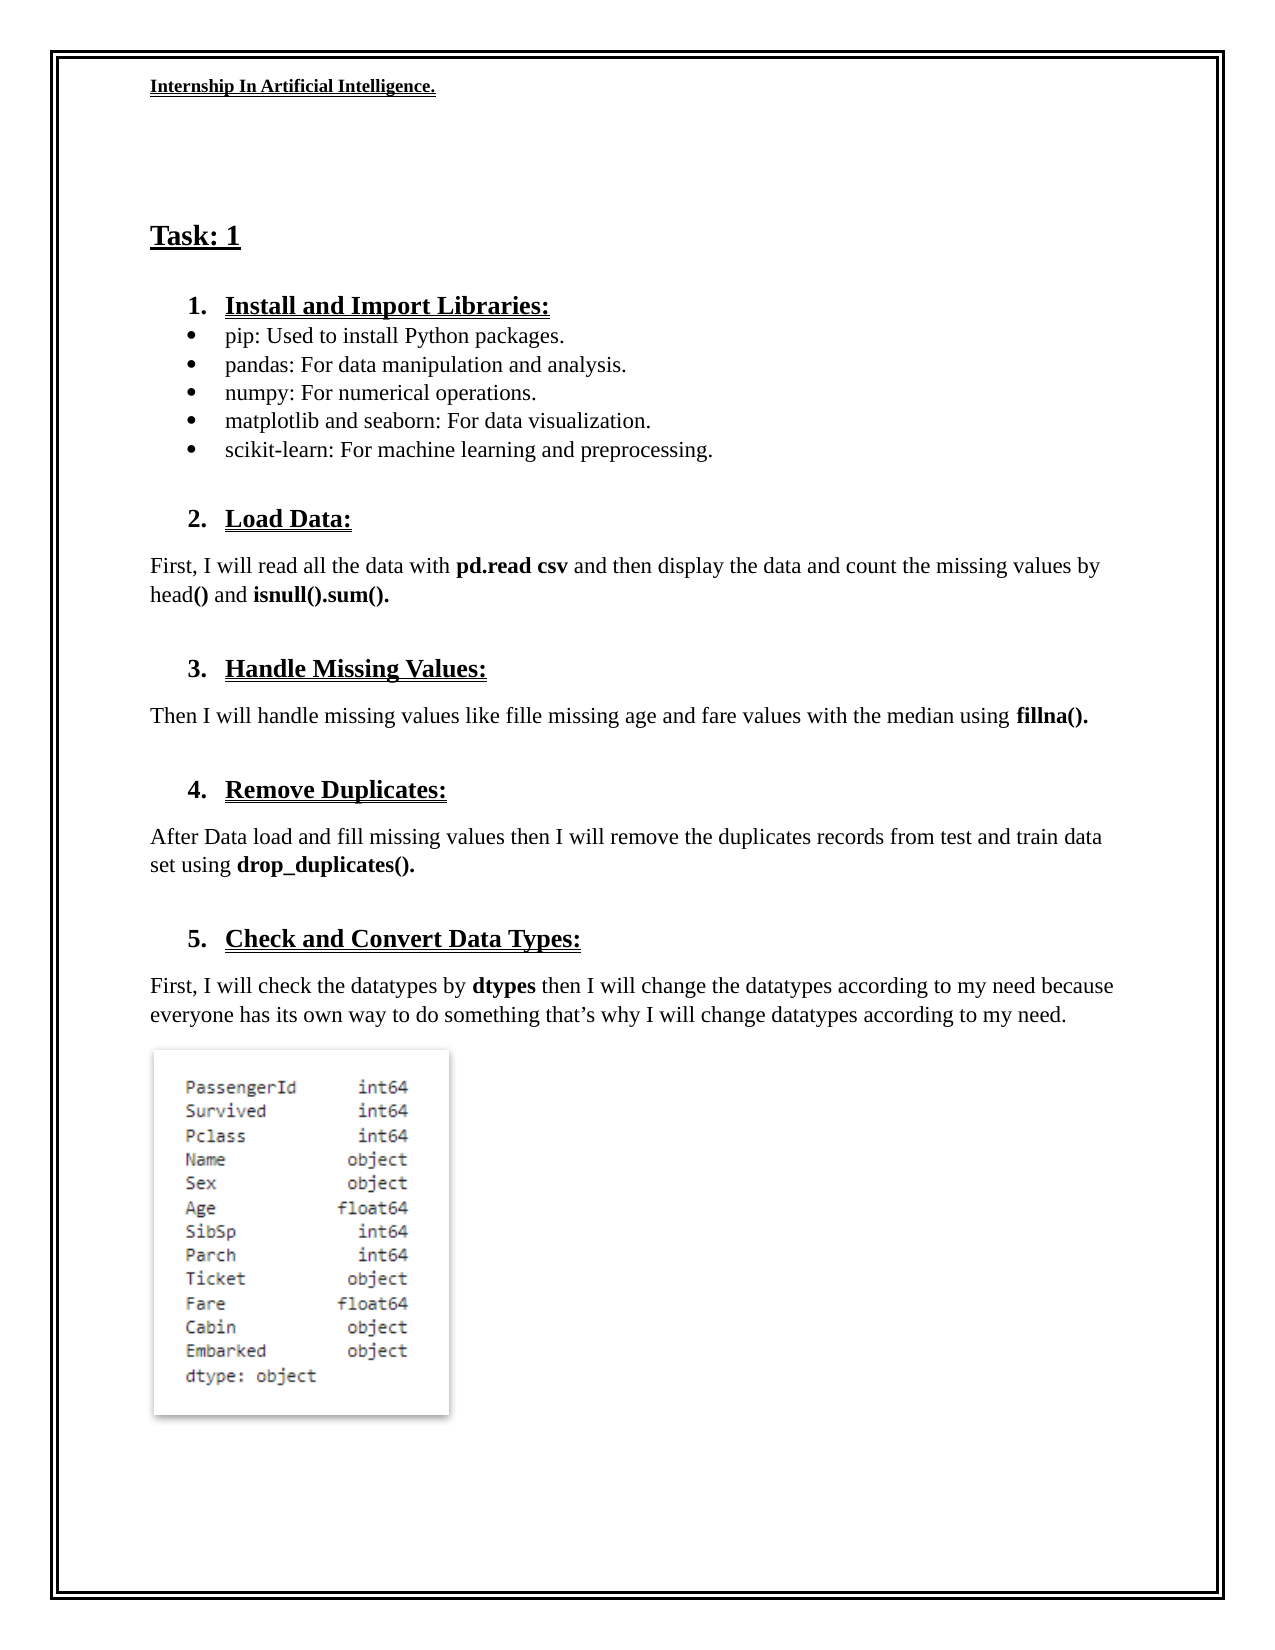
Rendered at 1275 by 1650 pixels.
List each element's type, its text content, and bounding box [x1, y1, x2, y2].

list Remove Duplicates: [187, 774, 1125, 804]
list numpy: For numerical operations. [187, 379, 1125, 405]
list Handle Missing Values: [187, 653, 1125, 683]
text After Data load and fill missing values then I will remove the duplicates records from test and train data set using drop_duplicates(). [150, 823, 1125, 878]
list pip: Used to install Python packages. [187, 322, 1125, 348]
list Load Data: [187, 503, 1125, 533]
text Then I will handle missing values like fille missing age and fare values with the median using fillna(). [150, 702, 1125, 728]
text Task: 1 [150, 218, 1125, 251]
list pandas: For data manipulation and analysis. [187, 351, 1125, 377]
list matplotlib and seaborn: For data visualization. [187, 407, 1125, 434]
text First, I will check the datatypes by dtypes then I will change the datatypes according to my need because everyone has its own way to do something that’s why I will change datatypes according to my need. [150, 972, 1125, 1027]
text First, I will read all the data with pd.read csv and then display the data and count the missing values by head() and isnull().sum(). [150, 552, 1125, 607]
picture [169, 1065, 434, 1401]
list Check and Convert Data Types: [187, 923, 1125, 953]
list Install and Import Libraries: [187, 290, 1125, 320]
list scikit-learn: For machine learning and preprocessing. [187, 436, 1125, 462]
